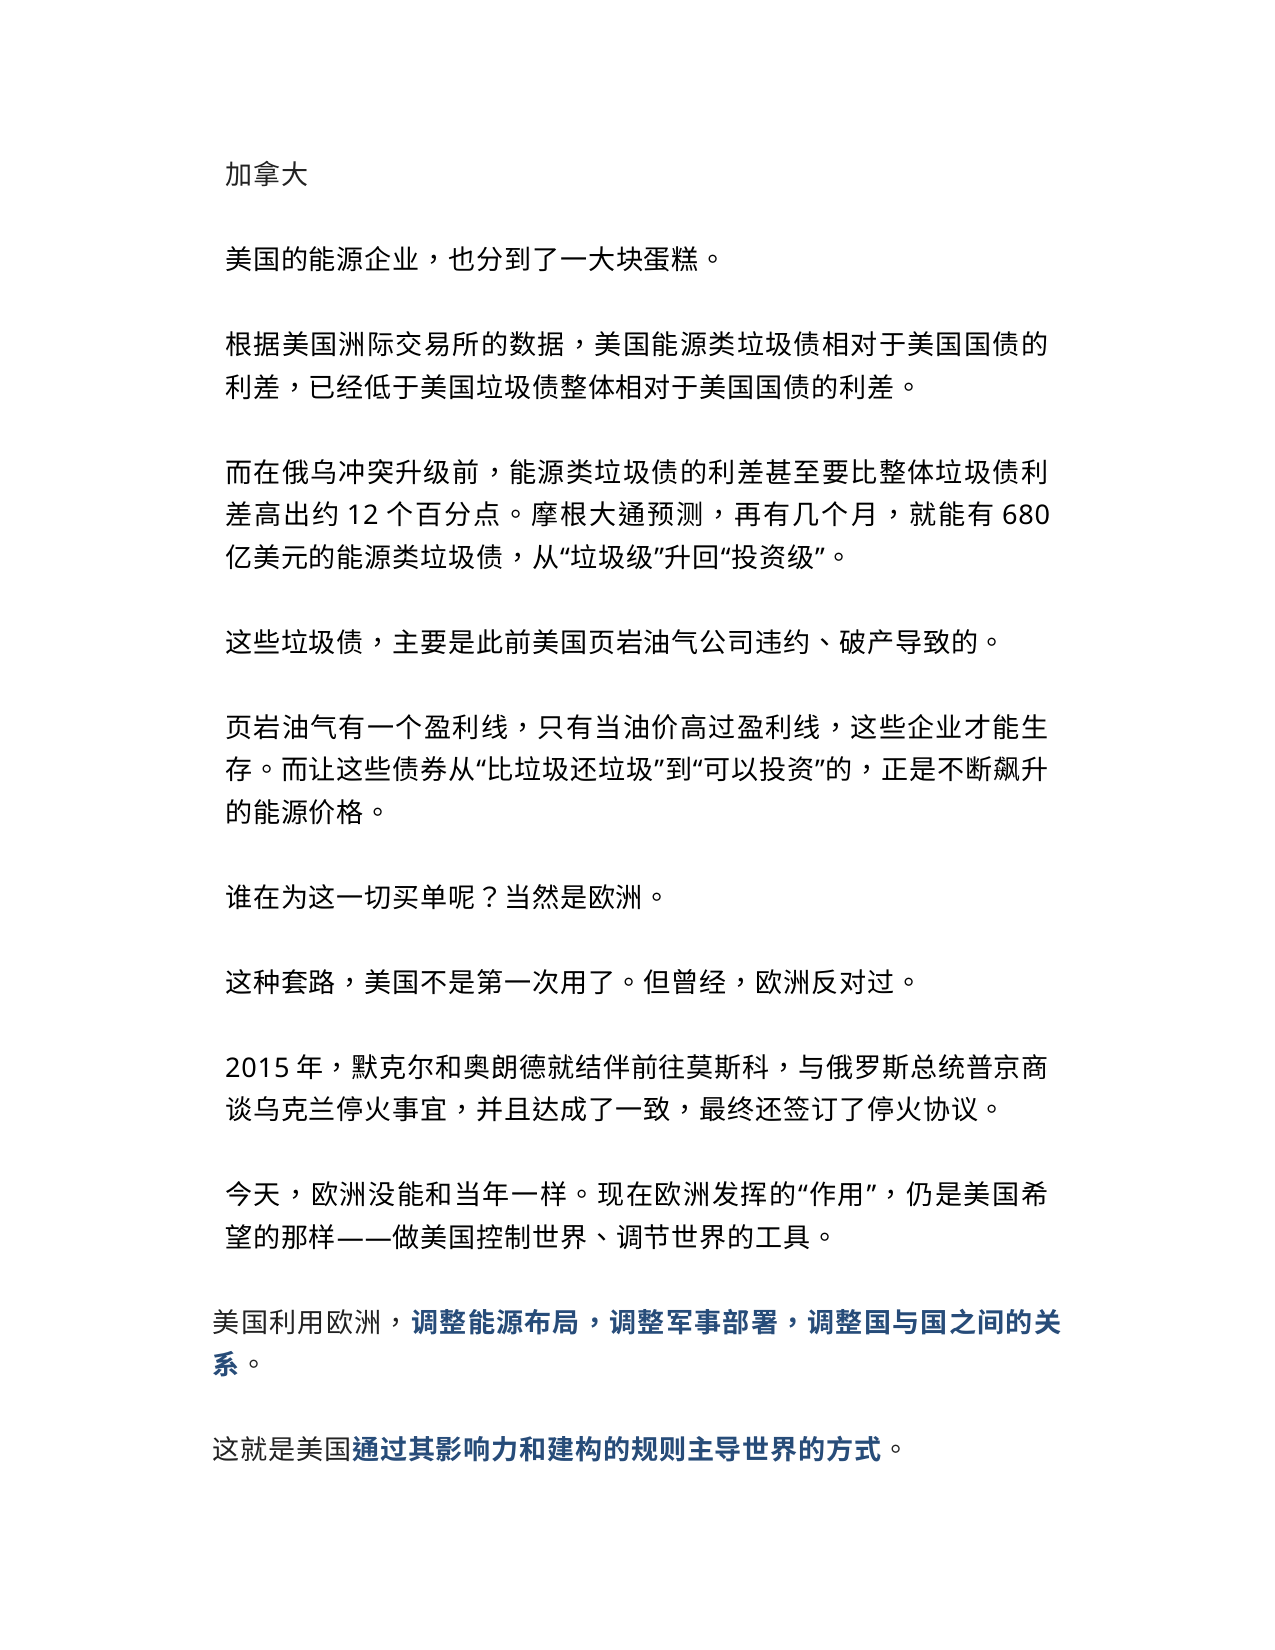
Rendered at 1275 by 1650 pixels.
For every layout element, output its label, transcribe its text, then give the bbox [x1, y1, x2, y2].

text 今天，欧洲没能和当年一样。现在欧洲发挥的“作用”，仍是美国希望的那样——做美国控制世界、调节世界的工具。 [225, 1170, 1050, 1255]
text 2015年，默克尔和奥朗德就结伴前往莫斯科，与俄罗斯总统普京商谈乌克兰停火事宜，并且达成了一致，最终还签订了停火协议。 [225, 1042, 1050, 1127]
text 页岩油气有一个盈利线，只有当油价高过盈利线，这些企业才能生存。而让这些债券从“比垃圾还垃圾”到“可以投资”的，正是不断飙升的能源价格。 [225, 702, 1050, 830]
text 而在俄乌冲突升级前，能源类垃圾债的利差甚至要比整体垃圾债利差高出约12个百分点。摩根大通预测，再有几个月，就能有680亿美元的能源类垃圾债，从“垃圾级”升回“投资级”。 [225, 447, 1050, 575]
text 这些垃圾债，主要是此前美国页岩油气公司违约、破产导致的。 [225, 617, 1050, 660]
text 这种套路，美国不是第一次用了。但曾经，欧洲反对过。 [225, 957, 1050, 1000]
text 美国的能源企业，也分到了一大块蛋糕。 [225, 235, 1050, 277]
text 谁在为这一切买单呢？当然是欧洲。 [225, 872, 1050, 915]
text 根据美国洲际交易所的数据，美国能源类垃圾债相对于美国国债的利差，已经低于美国垃圾债整体相对于美国国债的利差。 [225, 320, 1050, 405]
text 这就是美国通过其影响力和建构的规则主导世界的方式。 [212, 1425, 1062, 1467]
text 加拿大 [225, 150, 1050, 192]
text 美国利用欧洲，调整能源布局，调整军事部署，调整国与国之间的关系。 [212, 1297, 1062, 1382]
